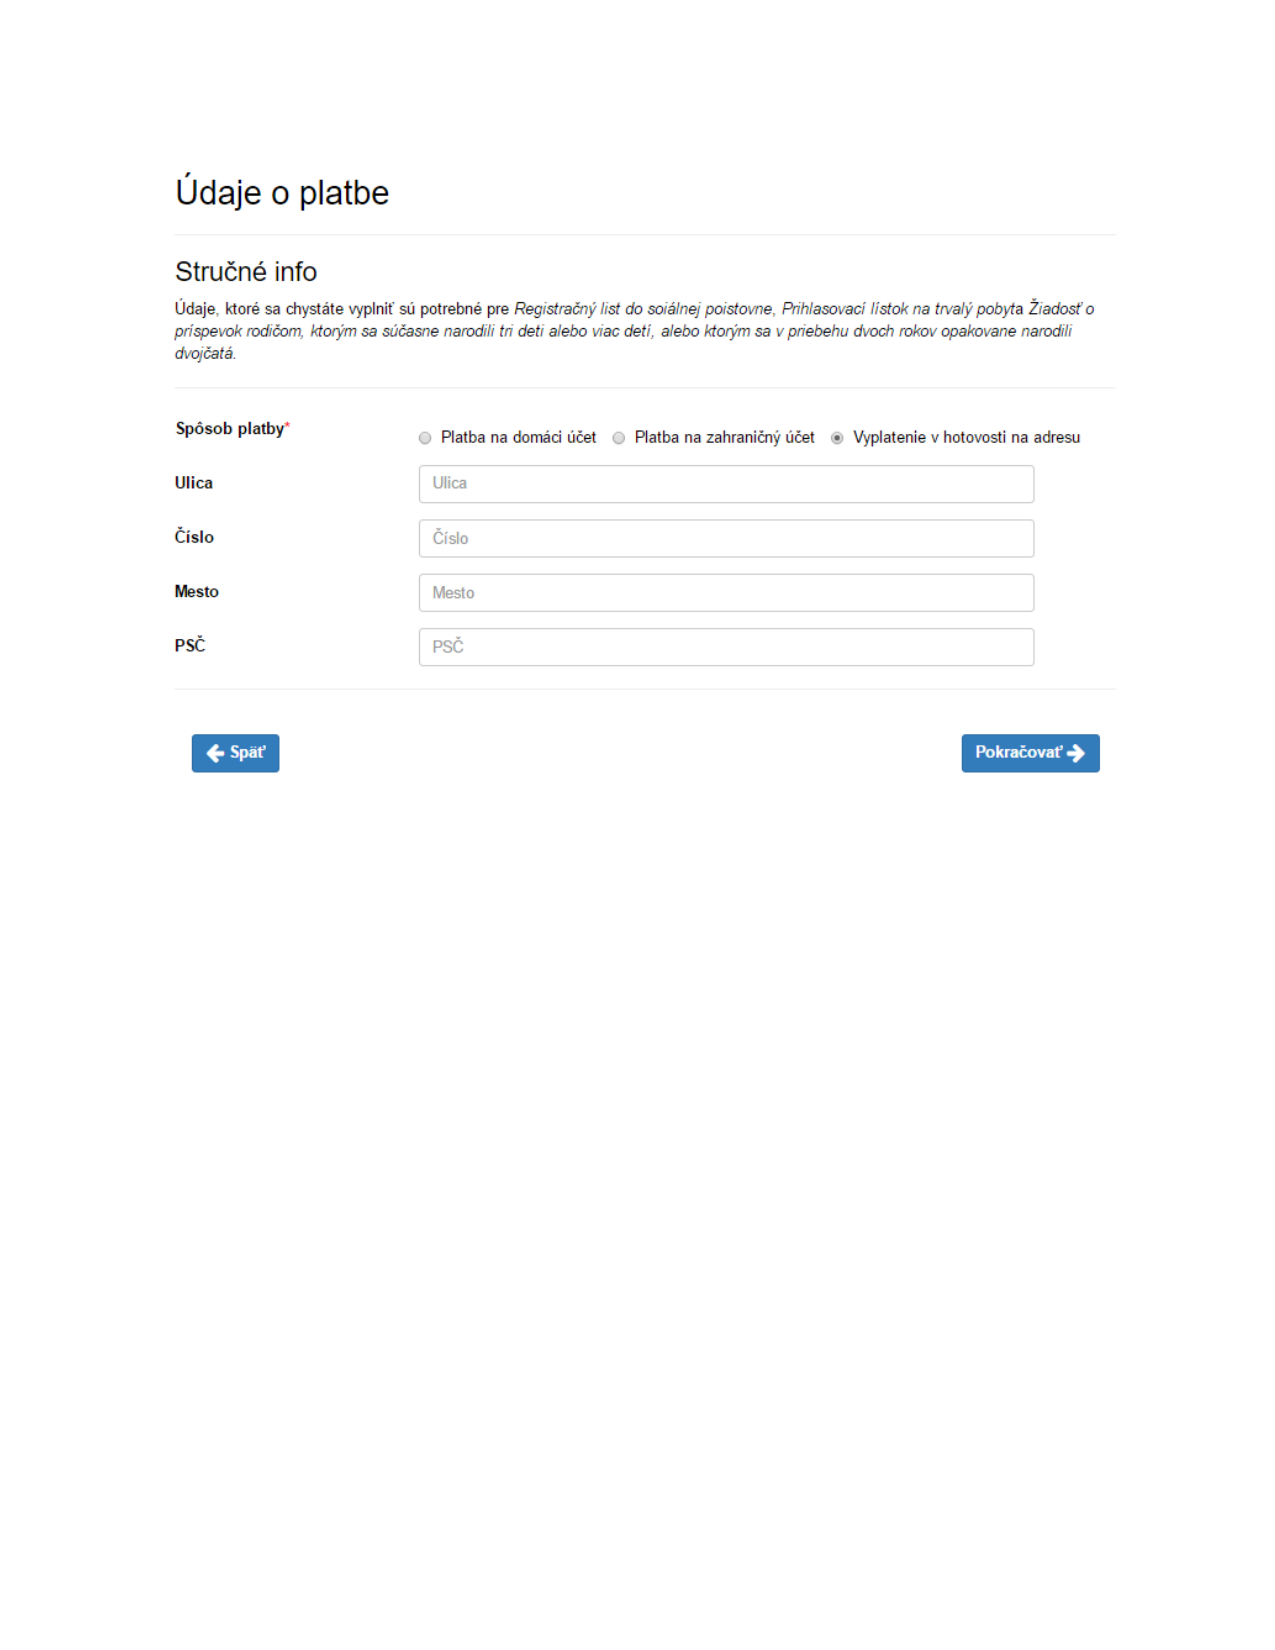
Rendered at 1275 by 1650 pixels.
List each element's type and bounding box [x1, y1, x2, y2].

picture [150, 150, 1125, 801]
